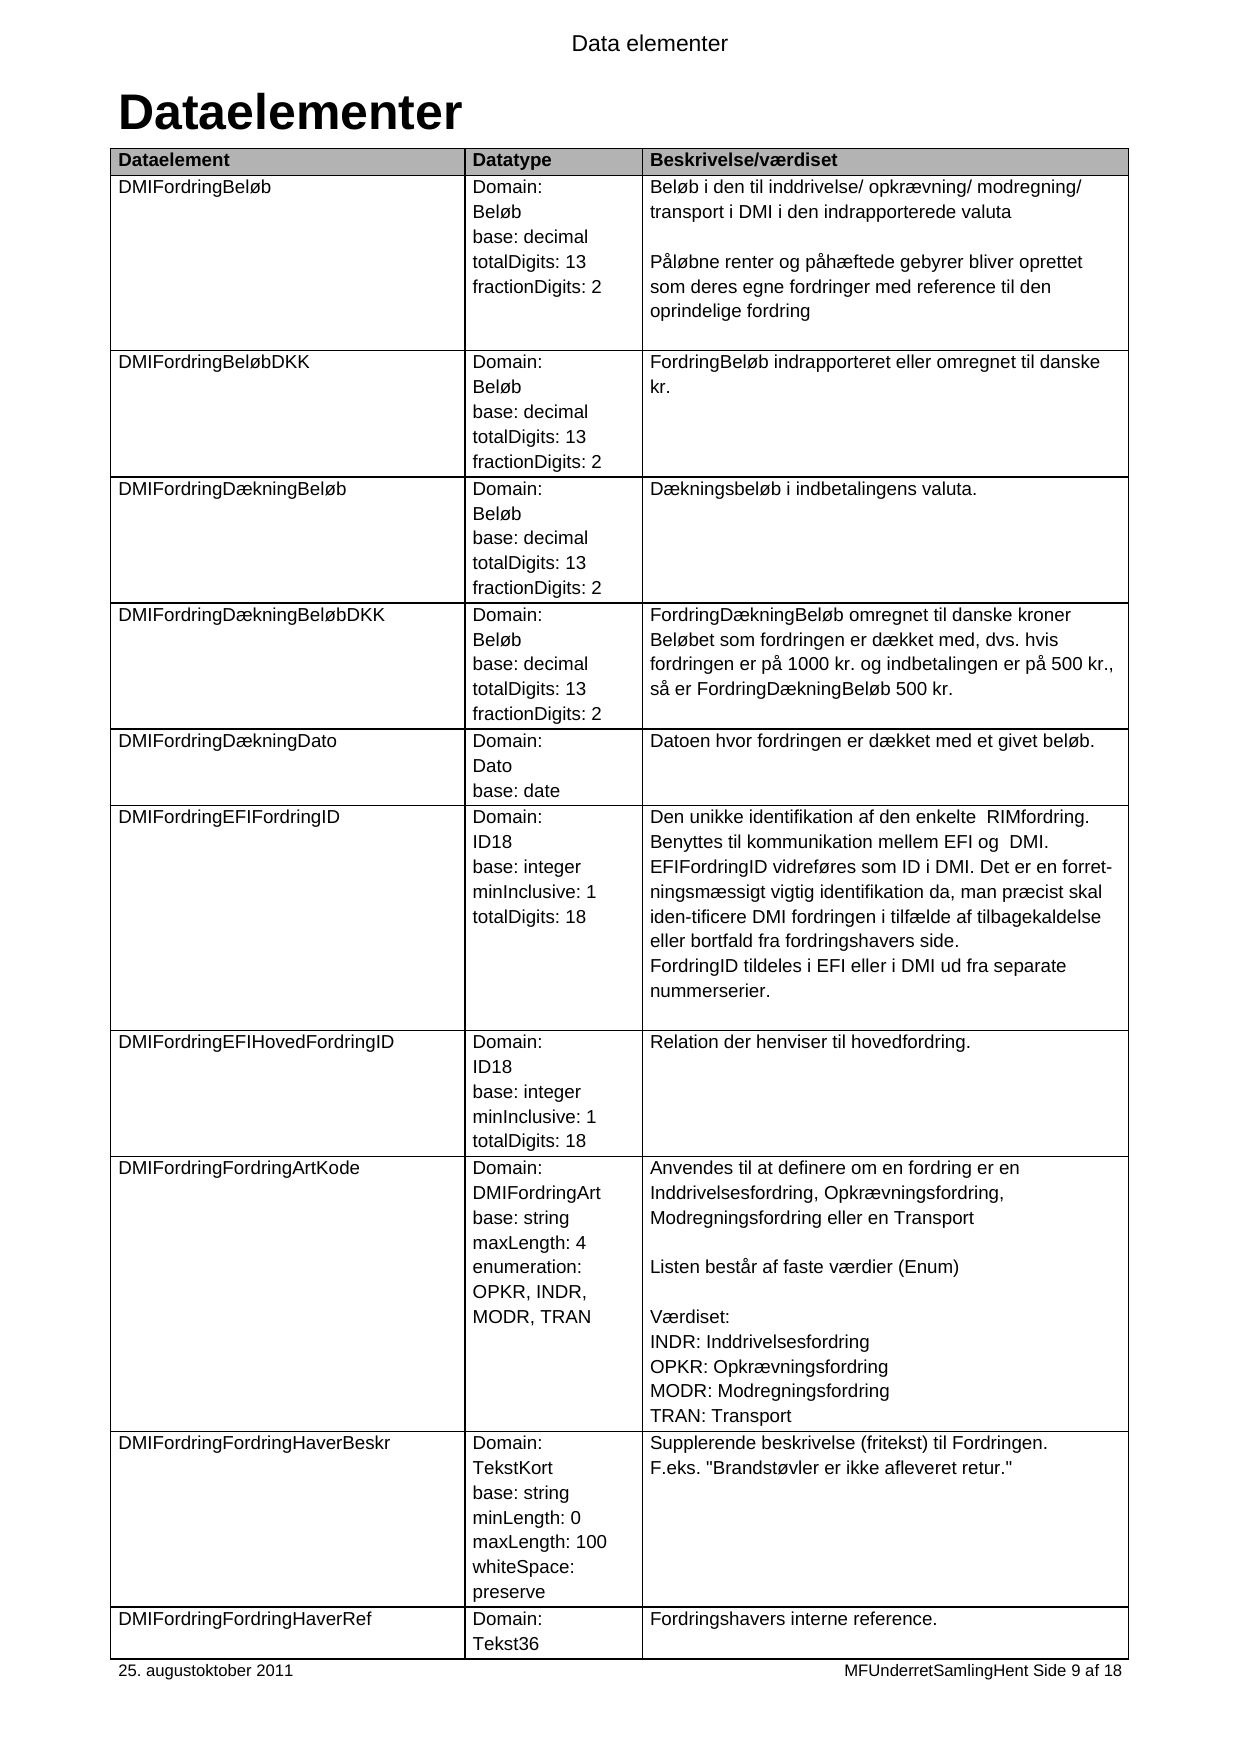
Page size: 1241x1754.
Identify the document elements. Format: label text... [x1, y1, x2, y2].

table_cell Dækningsbeløb i indbetalingens valuta. [643, 478, 1128, 602]
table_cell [111, 1608, 464, 1658]
table_cell Domain: Beløb base: decimal totalDigits: 13 fractionDigits: 2 [466, 604, 642, 728]
table_cell Domain: Beløb base: decimal totalDigits: 13 fractionDigits: 2 [466, 351, 642, 476]
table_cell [643, 1608, 1128, 1658]
table_header Datatype [466, 149, 642, 175]
table_cell Domain: DMIFordringArt base: string maxLength: 4 enumeration: OPKR, INDR, MODR, TRAN [466, 1157, 642, 1431]
text Dataelementer [118, 82, 1181, 140]
table_cell Relation der henviser til hovedfordring. [643, 1031, 1128, 1156]
table_cell Domain: TekstKort base: string minLength: 0 maxLength: 100 whiteSpace: preserve [466, 1432, 642, 1606]
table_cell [466, 1608, 642, 1658]
table_cell Anvendes til at definere om en fordring er en Inddrivelsesfordring, Opkrævningsfordring, Modregningsfordring eller en Transport Listen består af faste værdier (Enum) Værdiset: INDR: Inddrivelsesfordring OPKR: Opkrævningsfordring MODR: Modregningsfordring TRAN: Transport [643, 1157, 1128, 1431]
table_cell DMIFordringBeløb [111, 176, 464, 350]
table_cell DMIFordringEFIHovedFordringID [111, 1031, 464, 1156]
table_cell DMIFordringDækningDato [111, 730, 464, 805]
table_cell DMIFordringEFIFordringID [111, 806, 464, 1029]
table_cell FordringDækningBeløb omregnet til danske kroner Beløbet som fordringen er dækket med, dvs. hvis fordringen er på 1000 kr. og indbetalingen er på 500 kr., så er FordringDækningBeløb 500 kr. [643, 604, 1128, 728]
table_cell Domain: Beløb base: decimal totalDigits: 13 fractionDigits: 2 [466, 176, 642, 350]
table_cell Domain: ID18 base: integer minInclusive: 1 totalDigits: 18 [466, 806, 642, 1029]
table_cell Supplerende beskrivelse (fritekst) til Fordringen. F.eks. "Brandstøvler er ikke afleveret retur." [643, 1432, 1128, 1606]
table_cell FordringBeløb indrapporteret eller omregnet til danske kr. [643, 351, 1128, 476]
table_cell DMIFordringBeløbDKK [111, 351, 464, 476]
table_cell DMIFordringDækningBeløbDKK [111, 604, 464, 728]
table_cell Datoen hvor fordringen er dækket med et givet beløb. [643, 730, 1128, 805]
table_header Dataelement [111, 149, 464, 175]
table_cell DMIFordringFordringArtKode [111, 1157, 464, 1431]
table_header Beskrivelse/værdiset [643, 149, 1128, 175]
table_cell Domain: ID18 base: integer minInclusive: 1 totalDigits: 18 [466, 1031, 642, 1156]
table_cell DMIFordringFordringHaverBeskr [111, 1432, 464, 1606]
table_cell Den unikke identifikation af den enkelte RIMfordring. Benyttes til kommunikation mellem EFI og DMI. EFIFordringID vidreføres som ID i DMI. Det er en forret-ningsmæssigt vigtig identifikation da, man præcist skal iden-tificere DMI fordringen i tilfælde af tilbagekaldelse eller bortfald fra fordringshavers side. FordringID tildeles i EFI eller i DMI ud fra separate nummerserier. [643, 806, 1128, 1029]
table_cell DMIFordringDækningBeløb [111, 478, 464, 602]
table_cell Domain: Dato base: date [466, 730, 642, 805]
table_cell Domain: Beløb base: decimal totalDigits: 13 fractionDigits: 2 [466, 478, 642, 602]
table_cell Beløb i den til inddrivelse/ opkrævning/ modregning/ transport i DMI i den indrapporterede valuta Påløbne renter og påhæftede gebyrer bliver oprettet som deres egne fordringer med reference til den oprindelige fordring [643, 176, 1128, 350]
